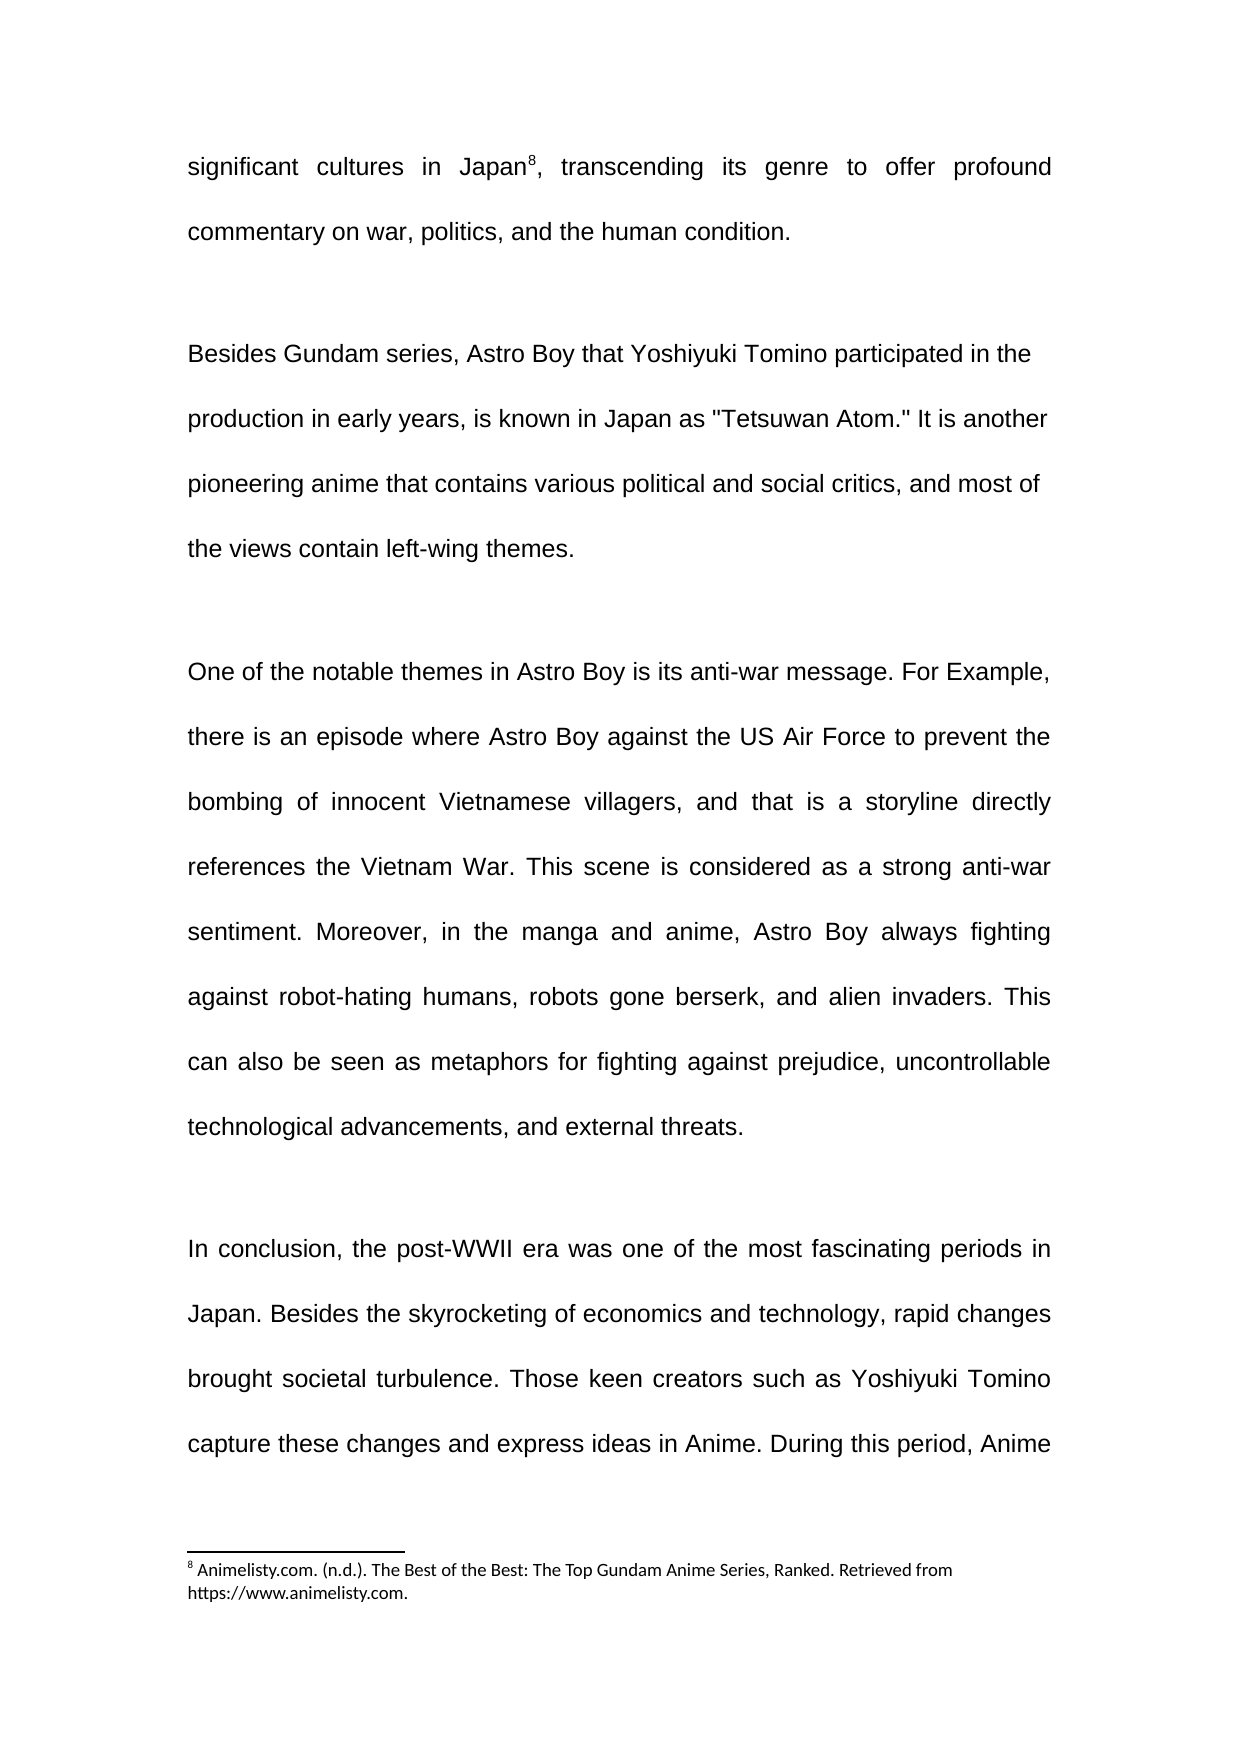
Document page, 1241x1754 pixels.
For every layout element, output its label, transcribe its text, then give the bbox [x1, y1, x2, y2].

text One of the notable themes in Astro Boy is its anti-war message. For Example, there is an episode where Astro Boy against the US Air Force to prevent the bombing of innocent Vietnamese villagers, and that is a storyline directly references the Vietnam War. This scene is considered as a strong anti-war sentiment. Moreover, in the manga and anime, Astro Boy always fighting against robot-hating humans, robots gone berserk, and alien invaders. This can also be seen as metaphors for fighting against prejudice, uncontrollable technological advancements, and external threats. [187, 655, 1053, 1142]
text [187, 150, 1053, 247]
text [187, 1232, 1053, 1460]
text Besides Gundam series, Astro Boy that Yoshiyuki Tomino participated in the production in early years, is known in Japan as "Tetsuwan Atom." It is another pioneering anime that contains various political and social critics, and most of the views contain left-wing themes. [187, 337, 1053, 565]
